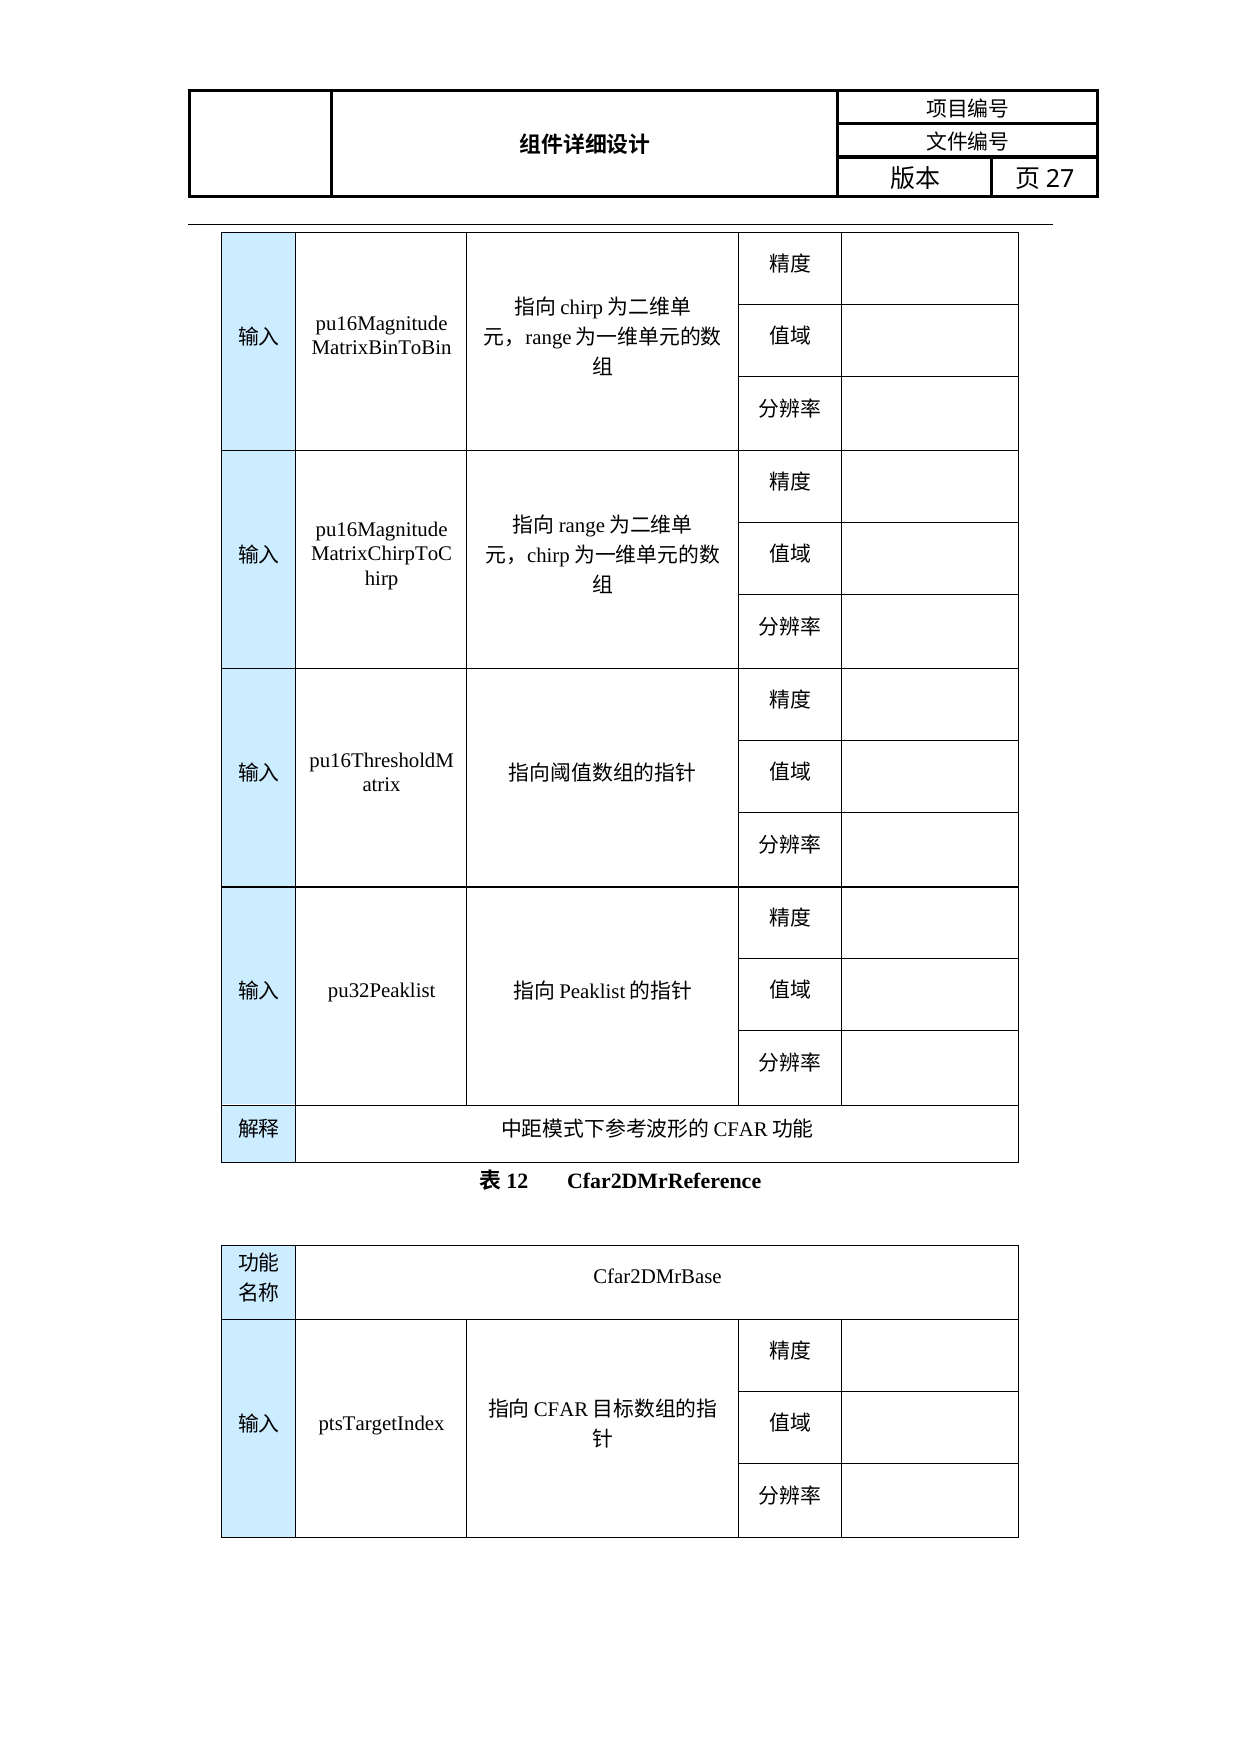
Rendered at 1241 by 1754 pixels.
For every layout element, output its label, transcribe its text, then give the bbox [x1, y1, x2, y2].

table_cell [842, 233, 1018, 304]
table_cell 值域 [739, 959, 841, 1030]
table_cell 分辨率 [739, 813, 841, 886]
table_cell pu16MagnitudeMatrixBinToBin [296, 233, 466, 450]
table_cell 精度 [739, 669, 841, 740]
table_cell 值域 [739, 1392, 841, 1463]
table_cell 中距模式下参考波形的CFAR功能 [296, 1106, 1018, 1162]
table_cell 指向阈值数组的指针 [467, 669, 738, 886]
table_cell 输入 [222, 233, 295, 450]
table_cell 指向Peaklist的指针 [467, 888, 738, 1104]
table_cell pu16MagnitudeMatrixChirpToChirp [296, 451, 466, 668]
table_cell [842, 888, 1018, 958]
table_header 功能名称 [222, 1246, 295, 1319]
table_cell 精度 [739, 888, 841, 958]
table_cell 值域 [739, 305, 841, 376]
table_cell 分辨率 [739, 595, 841, 668]
table_cell [842, 959, 1018, 1030]
table_cell 输入 [222, 1320, 295, 1537]
table_cell 指向range为二维单元，chirp为一维单元的数组 [467, 451, 738, 668]
table_cell 输入 [222, 888, 295, 1104]
table_cell [842, 741, 1018, 812]
table_cell 输入 [222, 669, 295, 886]
text Cfar2DMrReference [187, 1163, 1053, 1195]
table_cell 精度 [739, 451, 841, 522]
table_cell [842, 523, 1018, 594]
table_cell pu32Peaklist [296, 888, 466, 1104]
table_cell ptsTargetIndex [296, 1320, 466, 1537]
table_cell 分辨率 [739, 377, 841, 450]
table_cell [842, 1464, 1018, 1537]
table_cell 解释 [222, 1106, 295, 1162]
table_cell [842, 813, 1018, 886]
table_cell 分辨率 [739, 1031, 841, 1104]
table_cell [842, 669, 1018, 740]
table_cell [842, 305, 1018, 376]
table_cell 值域 [739, 741, 841, 812]
table_header Cfar2DMrBase [296, 1246, 1018, 1319]
table_cell [842, 377, 1018, 450]
table_cell 精度 [739, 233, 841, 304]
table_cell 输入 [222, 451, 295, 668]
table_cell 精度 [739, 1320, 841, 1391]
table_cell [842, 451, 1018, 522]
table_cell 值域 [739, 523, 841, 594]
table_cell [842, 1320, 1018, 1391]
table_cell [842, 595, 1018, 668]
table_cell [842, 1031, 1018, 1104]
table_cell pu16ThresholdMatrix [296, 669, 466, 886]
table_cell 分辨率 [739, 1464, 841, 1537]
table_cell 指向chirp为二维单元，range为一维单元的数组 [467, 233, 738, 450]
table_cell 指向CFAR目标数组的指针 [467, 1320, 738, 1537]
table_cell [842, 1392, 1018, 1463]
